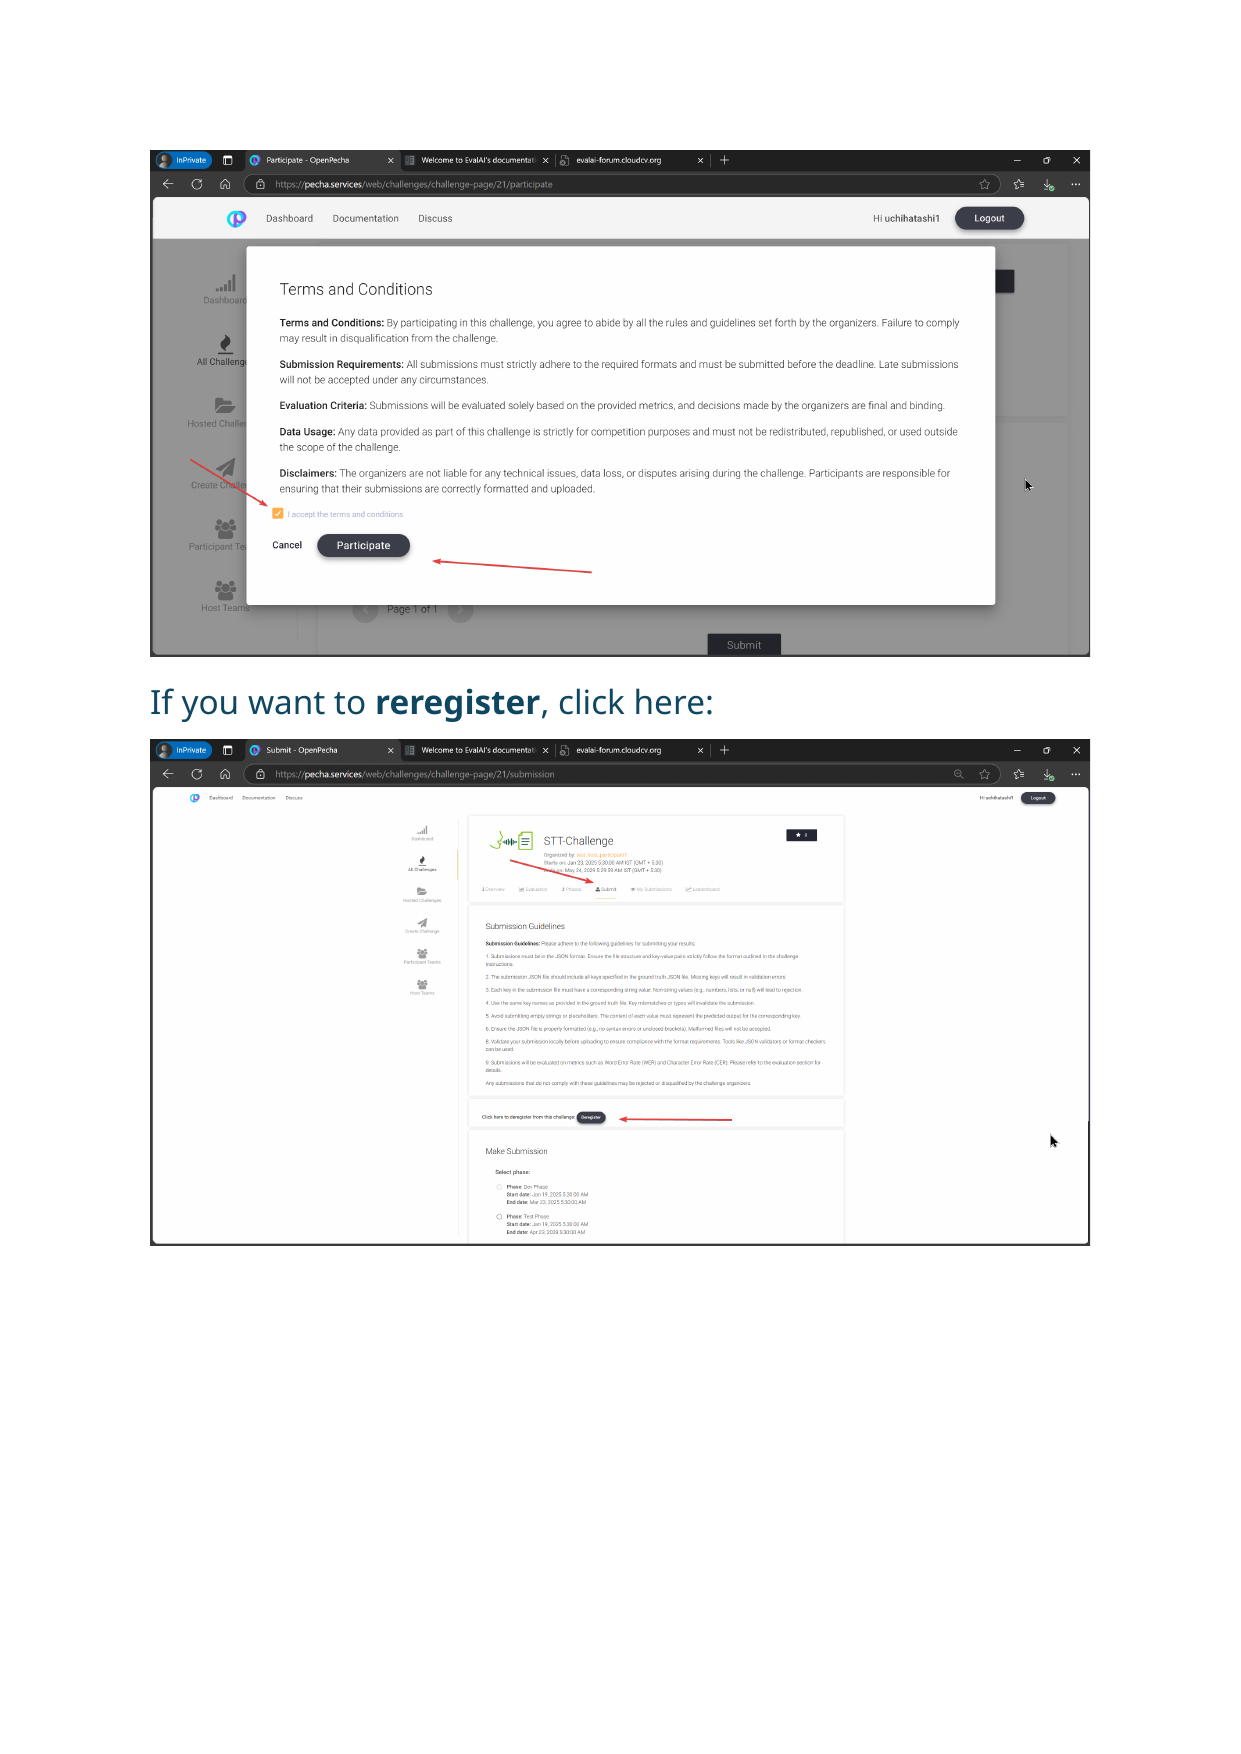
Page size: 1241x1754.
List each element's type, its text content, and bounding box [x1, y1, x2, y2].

subtitle If you want to reregister, click here: [150, 679, 1090, 724]
picture [150, 150, 1091, 657]
picture [150, 739, 1091, 1246]
